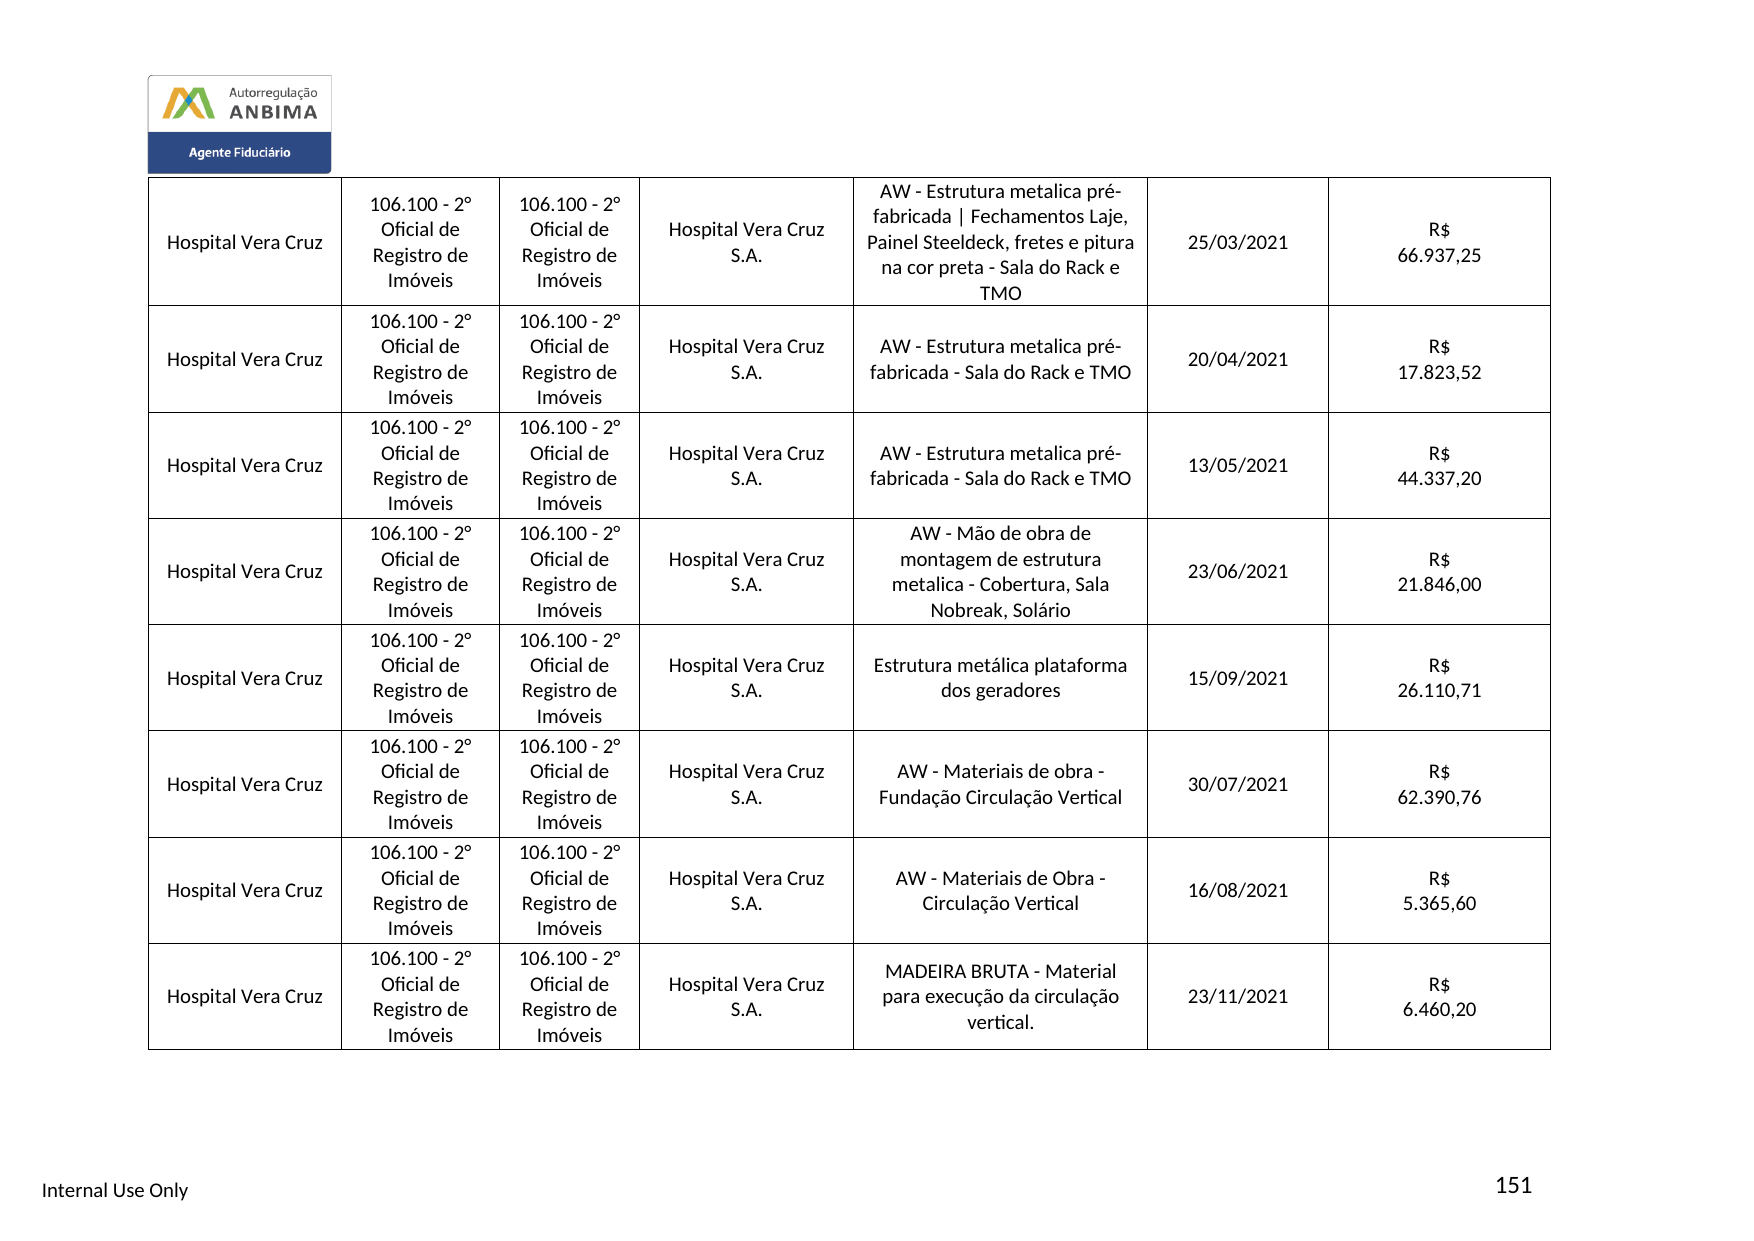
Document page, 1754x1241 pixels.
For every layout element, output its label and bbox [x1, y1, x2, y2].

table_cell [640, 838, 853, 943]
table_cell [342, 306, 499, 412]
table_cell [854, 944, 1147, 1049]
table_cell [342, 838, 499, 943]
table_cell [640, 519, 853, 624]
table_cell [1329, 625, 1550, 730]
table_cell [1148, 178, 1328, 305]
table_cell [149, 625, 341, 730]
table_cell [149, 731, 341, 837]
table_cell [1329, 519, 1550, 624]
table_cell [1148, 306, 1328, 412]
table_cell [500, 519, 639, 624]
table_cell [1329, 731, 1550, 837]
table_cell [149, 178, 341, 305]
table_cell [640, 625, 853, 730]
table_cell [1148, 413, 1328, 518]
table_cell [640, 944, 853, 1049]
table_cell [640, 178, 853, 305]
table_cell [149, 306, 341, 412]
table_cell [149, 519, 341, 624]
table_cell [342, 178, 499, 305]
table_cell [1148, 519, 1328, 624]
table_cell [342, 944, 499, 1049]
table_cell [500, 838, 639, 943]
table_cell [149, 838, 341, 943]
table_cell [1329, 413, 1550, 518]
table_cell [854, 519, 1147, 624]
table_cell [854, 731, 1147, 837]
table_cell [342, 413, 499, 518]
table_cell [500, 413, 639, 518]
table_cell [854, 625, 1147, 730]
picture [147, 75, 332, 174]
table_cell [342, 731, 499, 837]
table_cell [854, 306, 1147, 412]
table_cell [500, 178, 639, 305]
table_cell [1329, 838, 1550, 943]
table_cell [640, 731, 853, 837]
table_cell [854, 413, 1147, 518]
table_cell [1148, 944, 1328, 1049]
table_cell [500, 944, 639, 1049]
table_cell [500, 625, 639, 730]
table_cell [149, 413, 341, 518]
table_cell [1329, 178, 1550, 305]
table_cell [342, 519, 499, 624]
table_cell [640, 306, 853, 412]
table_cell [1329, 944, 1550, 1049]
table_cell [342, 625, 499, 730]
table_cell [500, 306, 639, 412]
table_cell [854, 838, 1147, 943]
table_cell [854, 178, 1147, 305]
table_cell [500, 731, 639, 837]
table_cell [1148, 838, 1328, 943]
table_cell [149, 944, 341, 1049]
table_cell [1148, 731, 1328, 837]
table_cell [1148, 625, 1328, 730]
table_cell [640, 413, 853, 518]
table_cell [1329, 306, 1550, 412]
